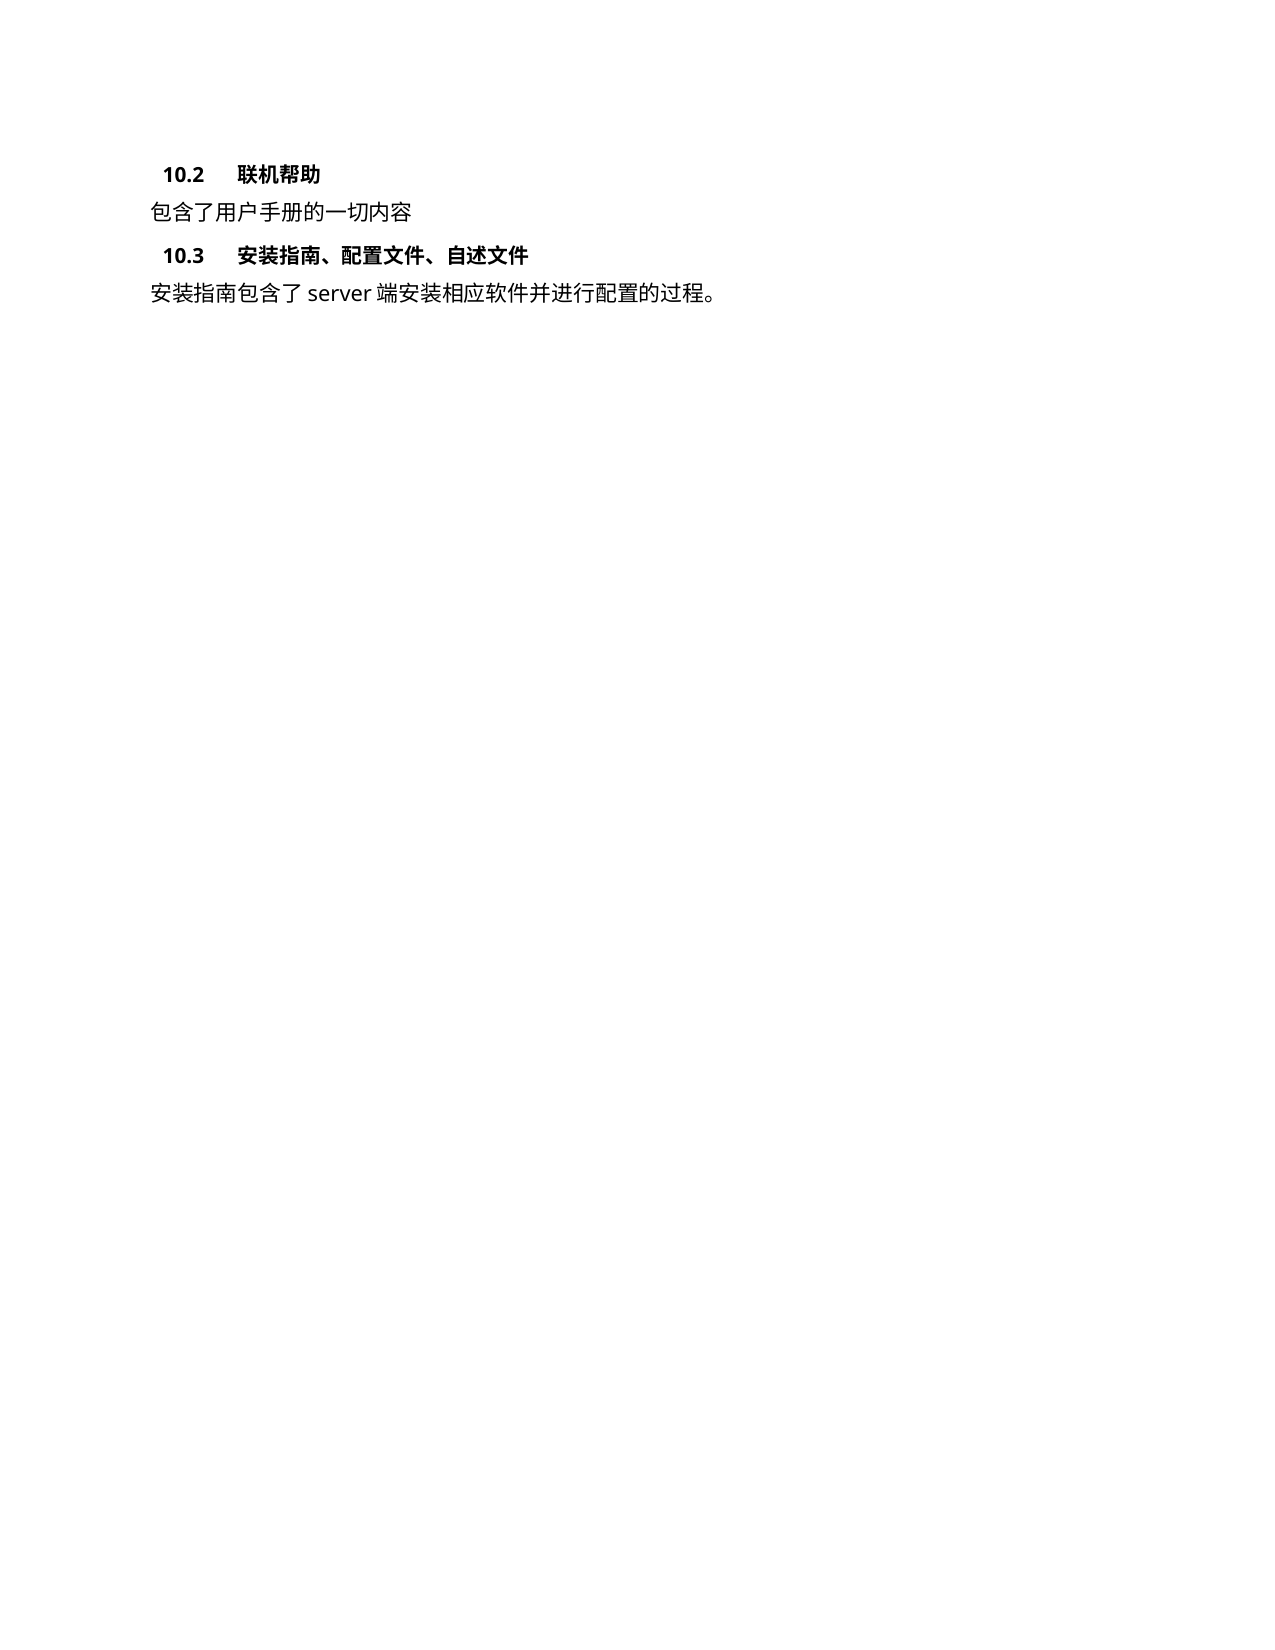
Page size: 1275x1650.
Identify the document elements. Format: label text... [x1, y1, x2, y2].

subtitle 安装指南、配置文件、自述文件 [162, 239, 1125, 270]
text 安装指南包含了server端安装相应软件并进行配置的过程。 [150, 276, 1125, 308]
text 包含了用户手册的一切内容 [150, 195, 1125, 227]
subtitle 联机帮助 [162, 159, 1125, 189]
